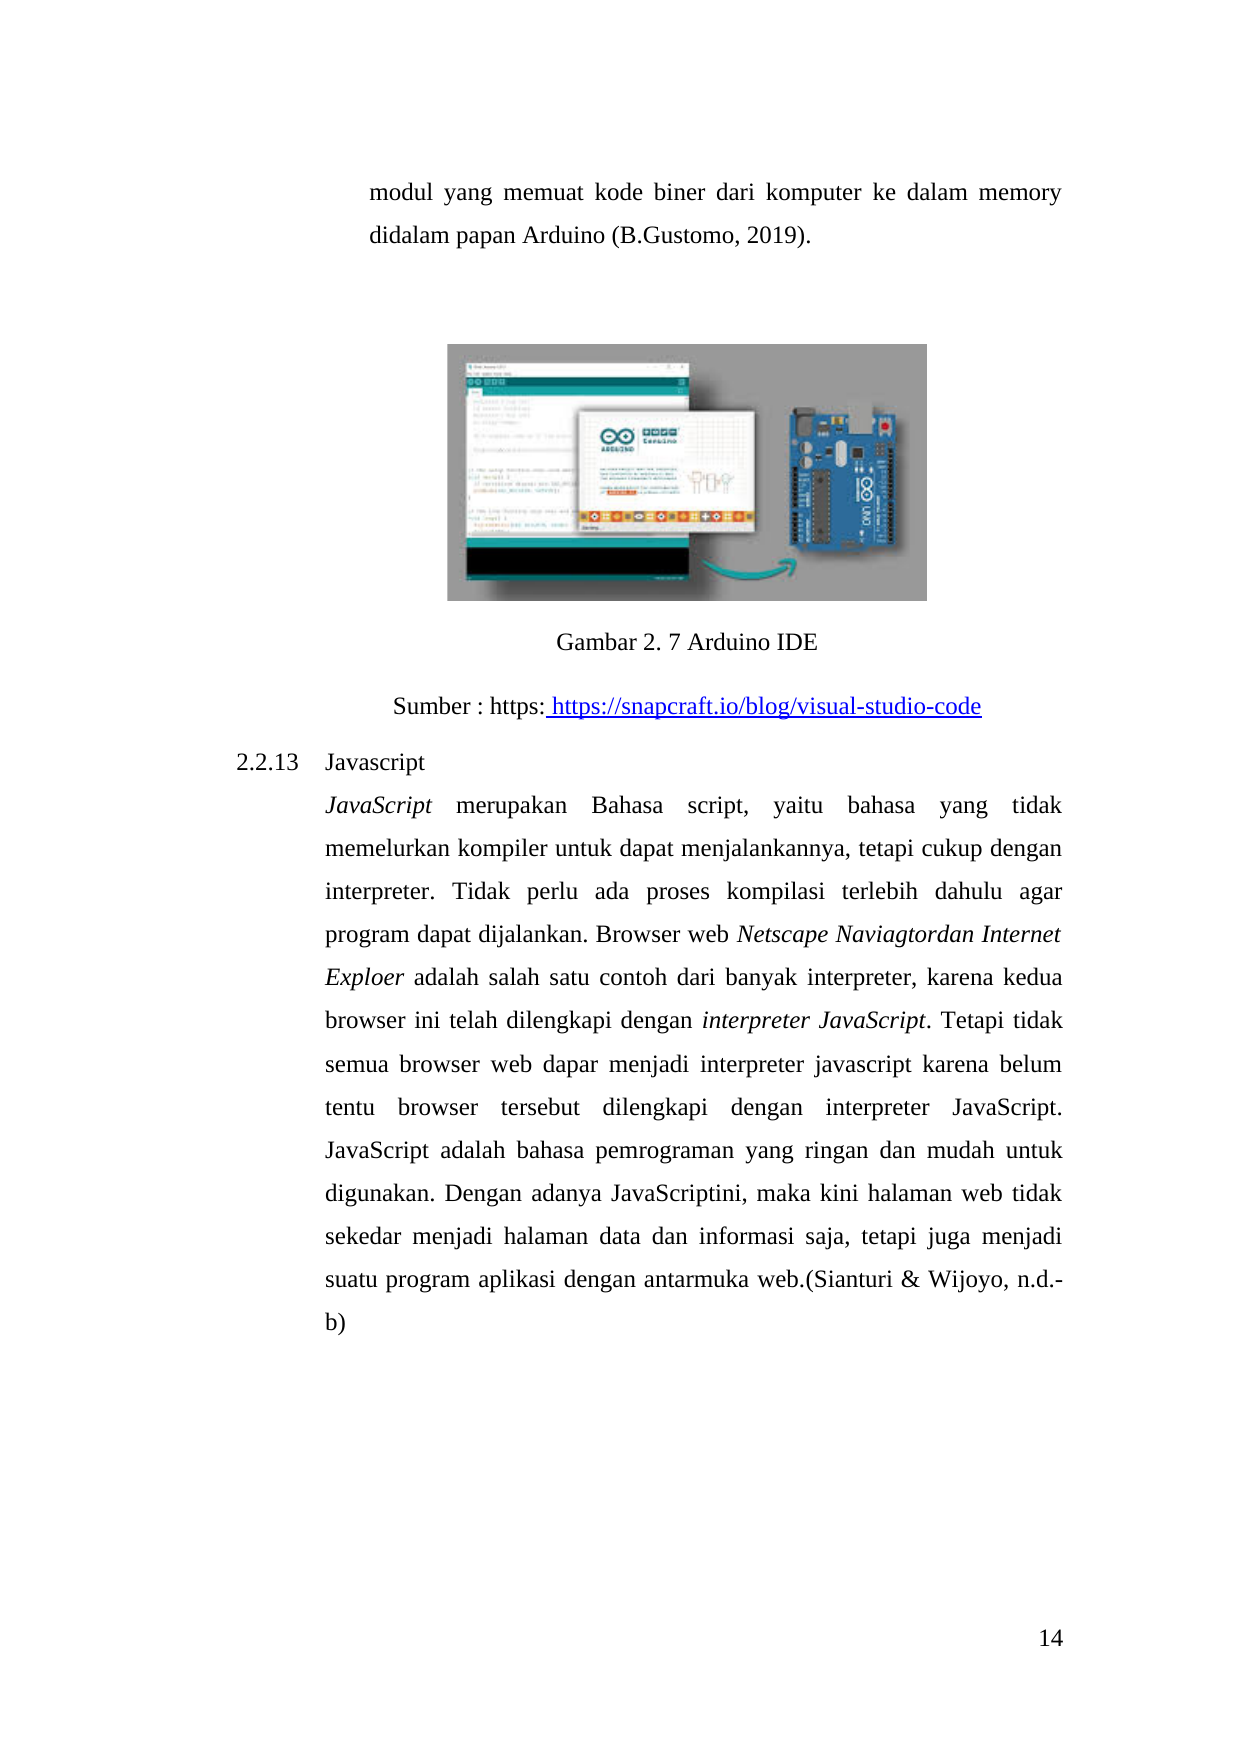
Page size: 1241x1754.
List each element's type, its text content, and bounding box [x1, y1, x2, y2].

text Sumber : https: https://snapcraft.io/blog/visual-studio-code [236, 691, 1063, 720]
text JavaScript merupakan Bahasa script, yaitu bahasa yang tidak memelurkan kompiler untuk dapat menjalankannya, tetapi cukup dengan interpreter. Tidak perlu ada proses kompilasi terlebih dahulu agar program dapat dijalankan. Browser web Netscape Naviagtordan Internet Exploer adalah salah satu contoh dari banyak interpreter, karena kedua browser ini telah dilengkapi dengan interpreter JavaScript. Tetapi tidak semua browser web dapar menjadi interpreter javascript karena belum tentu browser tersebut dilengkapi dengan interpreter JavaScript. JavaScript adalah bahasa pemrograman yang ringan dan mudah untuk digunakan. Dengan adanya JavaScriptini, maka kini halaman web tidak sekedar menjadi halaman data dan informasi saja, tetapi juga menjadi suatu program aplikasi dengan antarmuka web. [325, 790, 1063, 1336]
text Gambar 2. 7 Arduino IDE [236, 627, 1063, 656]
picture [447, 344, 927, 601]
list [332, 177, 1063, 249]
subtitle 2.2.13 Javascript [236, 747, 1063, 776]
